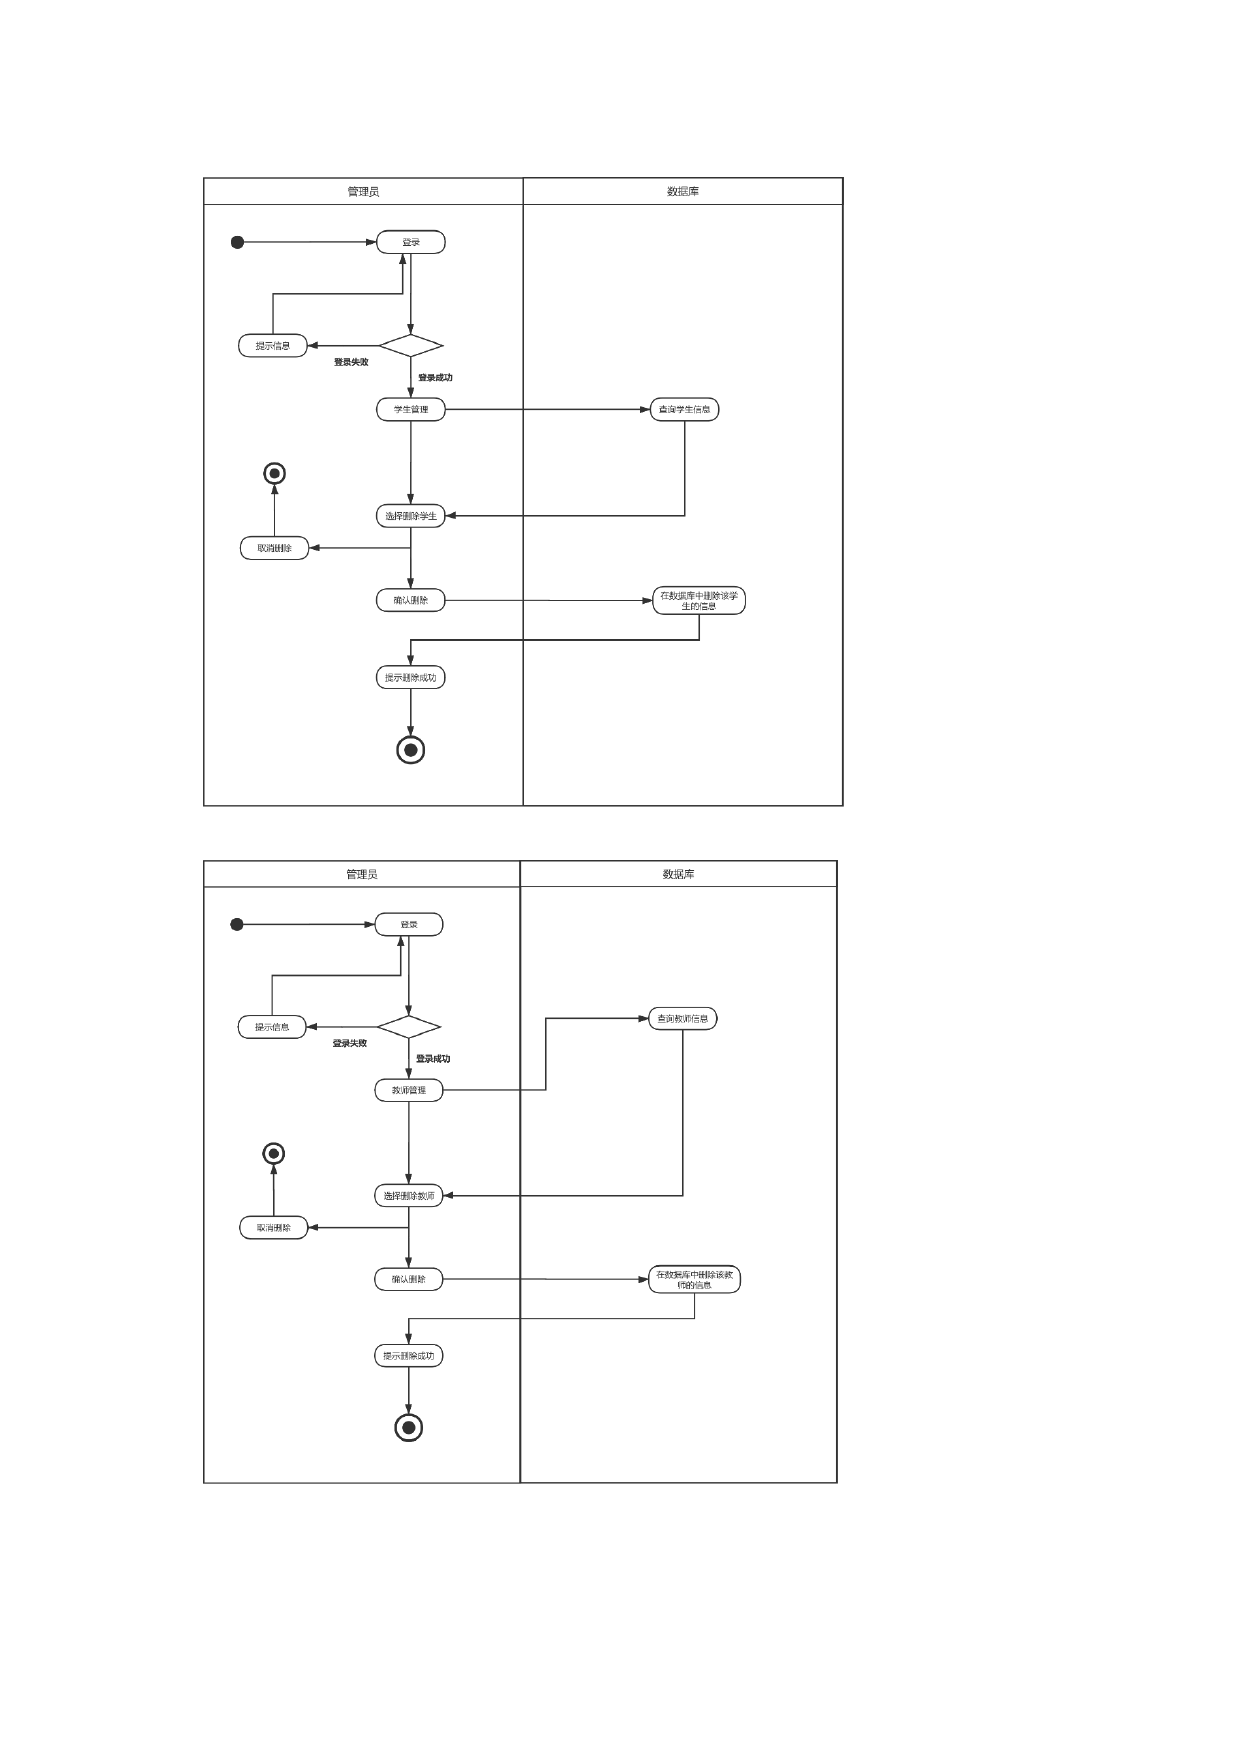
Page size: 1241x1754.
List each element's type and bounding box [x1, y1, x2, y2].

picture [187, 162, 859, 822]
picture [187, 844, 853, 1499]
